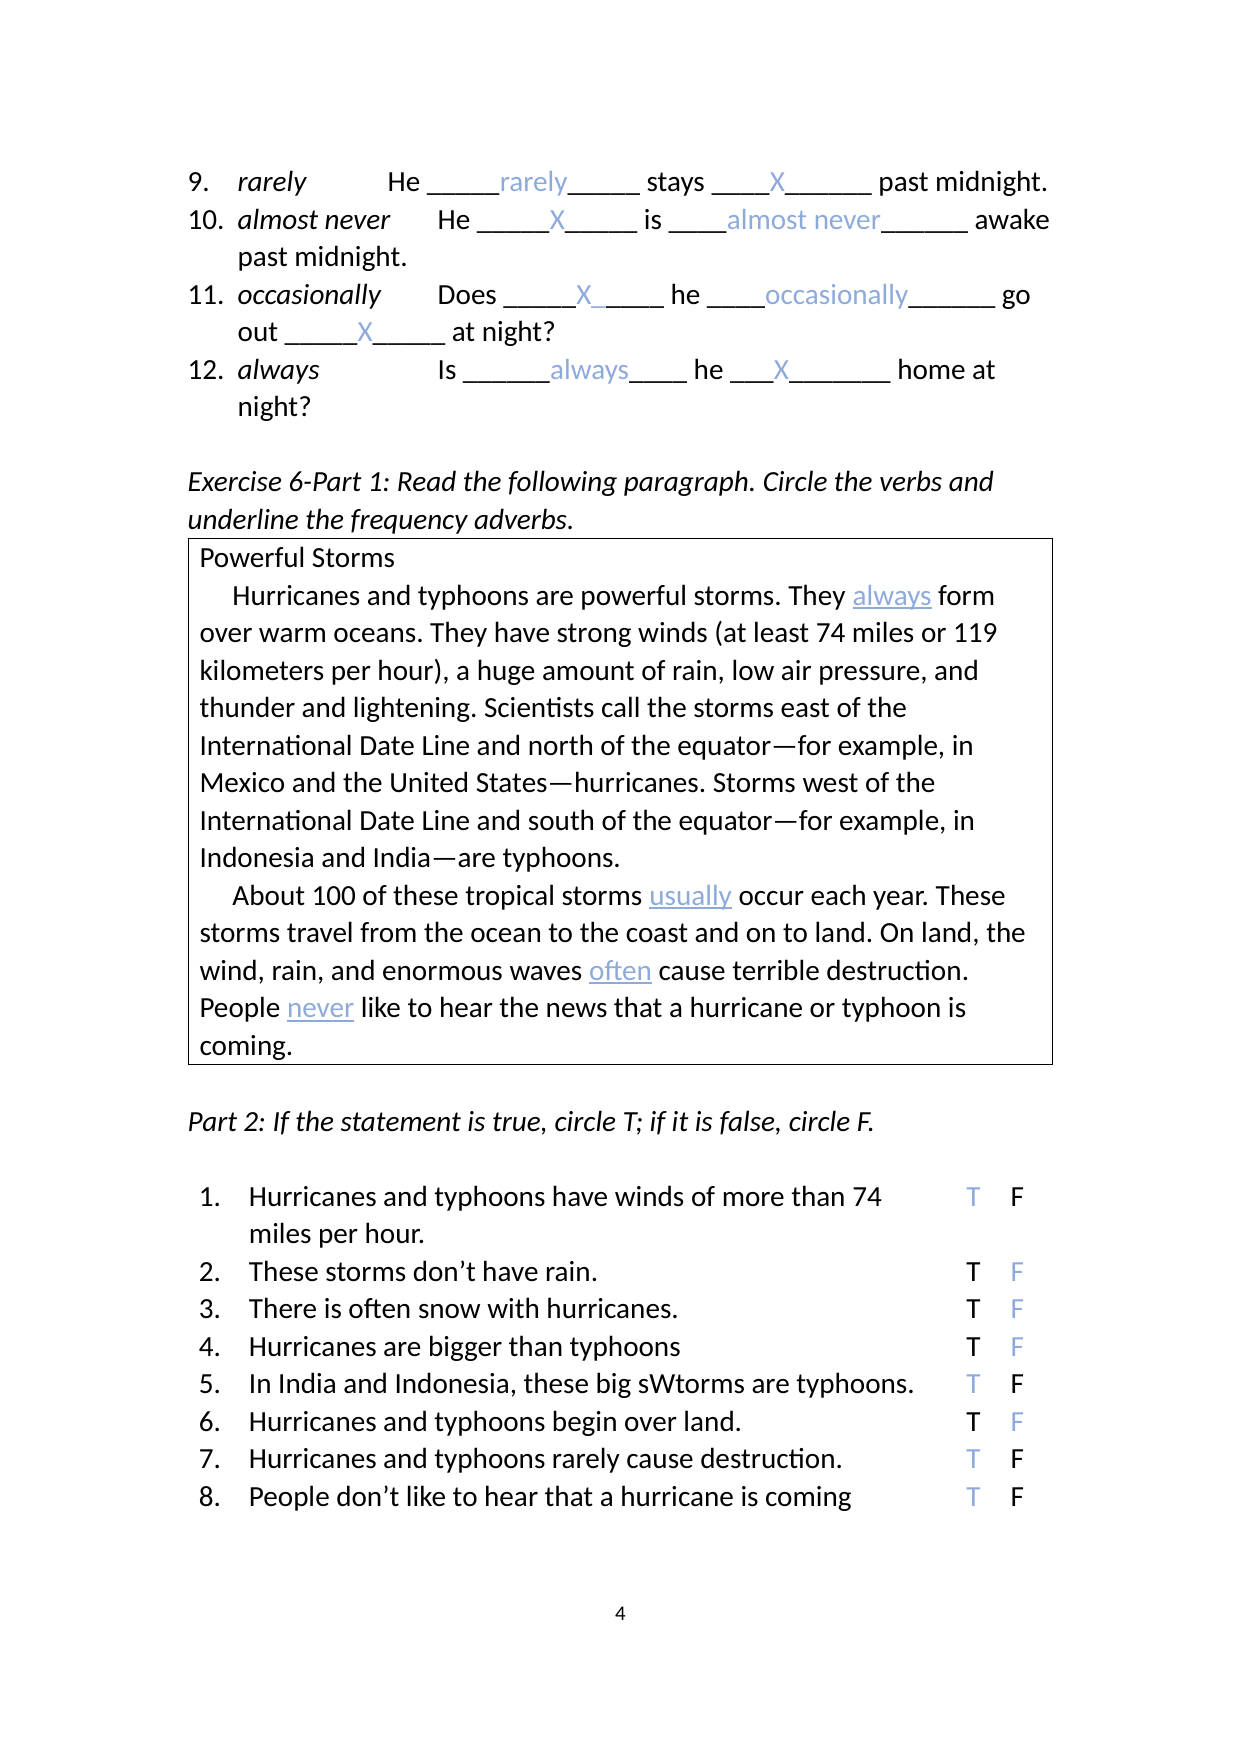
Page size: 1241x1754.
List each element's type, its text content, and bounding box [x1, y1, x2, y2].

table_cell F [999, 1402, 1052, 1439]
table_cell Hurricanes and typhoons rarely cause destruction. [188, 1440, 955, 1477]
table_cell Hurricanes and typhoons begin over land. [188, 1402, 955, 1439]
table_cell These storms don’t have rain. [188, 1252, 955, 1289]
table_cell F [999, 1327, 1052, 1364]
table_header Hurricanes and typhoons have winds of more than 74 miles per hour. [188, 1177, 955, 1252]
list always Is ______always____ he ___X_______ home at night? [187, 350, 1053, 425]
table_cell In India and Indonesia, these big sWtorms are typhoons. [188, 1365, 955, 1402]
table_cell F [999, 1477, 1052, 1514]
table_cell T [955, 1252, 999, 1289]
table_cell F [999, 1365, 1052, 1402]
table_cell Hurricanes are bigger than typhoons [188, 1327, 955, 1364]
table_cell T [955, 1365, 999, 1402]
table_cell T [955, 1290, 999, 1327]
table_cell F [999, 1440, 1052, 1477]
table_header T [955, 1177, 999, 1252]
table_header F [999, 1177, 1052, 1252]
table_cell F [999, 1252, 1052, 1289]
list rarely He _____rarely_____ stays ____X______ past midnight. [187, 162, 1053, 200]
table_cell There is often snow with hurricanes. [188, 1290, 955, 1327]
table_cell T [955, 1327, 999, 1364]
list occasionally Does _____X_____ he ____occasionally______ go out _____X_____ at night? [187, 275, 1053, 350]
text Part 2: If the statement is true, circle T; if it is false, circle F. [187, 1102, 1053, 1139]
table_cell People don’t like to hear that a hurricane is coming [188, 1477, 955, 1514]
table_header Powerful Storms Hurricanes and typhoons are powerful storms. They always form over warm oceans. They have strong winds (at least 74 miles or 119 kilometers per hour), a huge amount of rain, low air pressure, and thunder and lightening. Scientists call the storms east of the International Date Line and north of the equator—for example, in Mexico and the United States—hurricanes. Storms west of the International Date Line and south of the equator—for example, in Indonesia and India—are typhoons. About 100 of these tropical storms usually occur each year. These storms travel from the ocean to the coast and on to land. On land, the wind, rain, and enormous waves often cause terrible destruction. People never like to hear the news that a hurricane or typhoon is coming. [189, 539, 1052, 1063]
table_cell F [999, 1290, 1052, 1327]
table_cell T [955, 1440, 999, 1477]
list almost never He _____X_____ is ____almost never______ awake past midnight. [187, 200, 1053, 275]
table_cell T [955, 1402, 999, 1439]
text Exercise 6-Part 1: Read the following paragraph. Circle the verbs and underline the frequency adverbs. [187, 462, 1053, 537]
table_cell T [955, 1477, 999, 1514]
